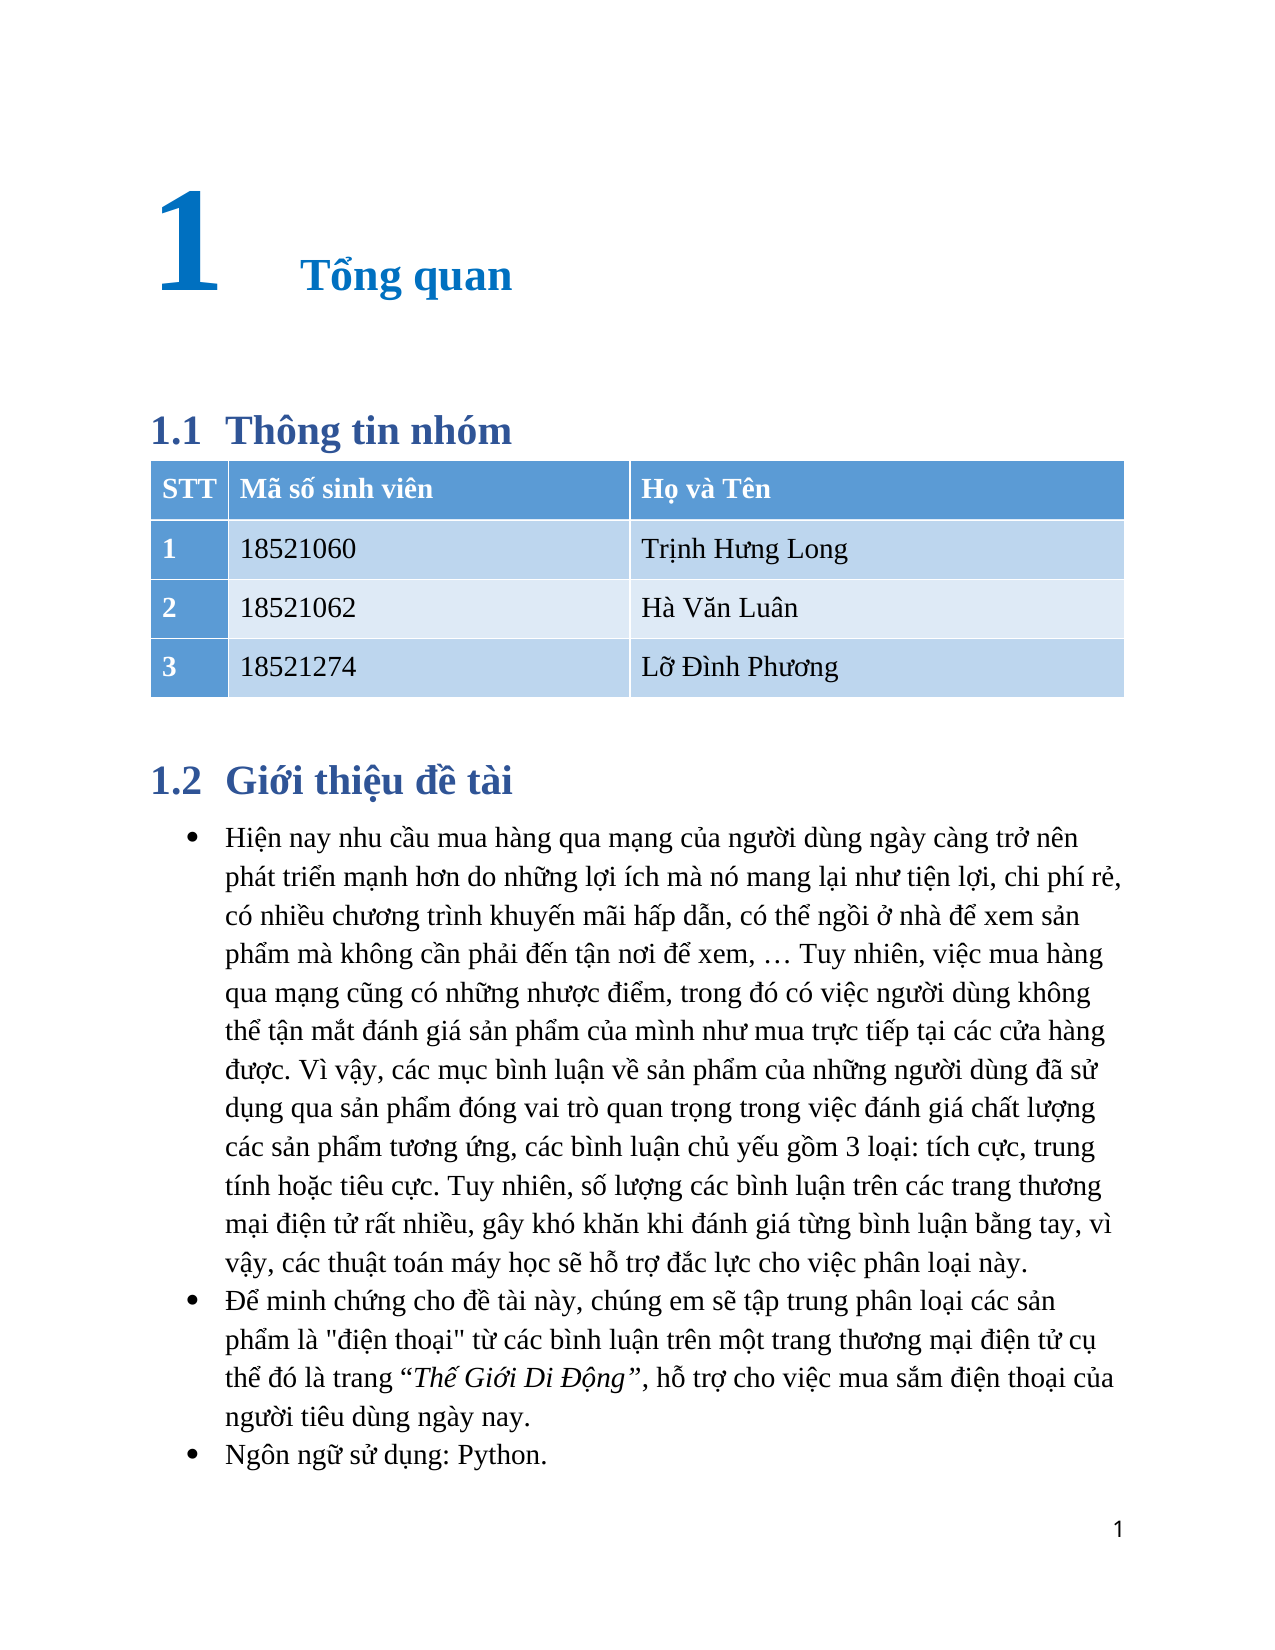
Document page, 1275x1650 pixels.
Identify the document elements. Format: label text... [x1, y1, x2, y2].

table_cell 3 [151, 639, 228, 697]
list Hiện nay nhu cầu mua hàng qua mạng của người dùng ngày càng trở nên phát triển mạnh hơn do những lợi ích mà nó mang lại như tiện lợi, chi phí rẻ, có nhiều chương trình khuyến mãi hấp dẫn, có thể ngồi ở nhà để xem sản phẩm mà không cần phải đến tận nơi để xem, … Tuy nhiên, việc mua hàng qua mạng cũng có những nhược điểm, trong đó có việc người dùng không thể tận mắt đánh giá sản phẩm của mình như mua trực tiếp tại các cửa hàng được. Vì vậy, các mục bình luận về sản phẩm của những người dùng đã sử dụng qua sản phẩm đóng vai trò quan trọng trong việc đánh giá chất lượng các sản phẩm tương ứng, các bình luận chủ yếu gồm 3 loại: tích cực, trung tính hoặc tiêu cực. Tuy nhiên, số lượng các bình luận trên các trang thương mại điện tử rất nhiều, gây khó khăn khi đánh giá từng bình luận bằng tay, vì vậy, các thuật toán máy học sẽ hỗ trợ đắc lực cho việc phân loại này. [187, 821, 1125, 1278]
table_cell 18521062 [229, 580, 629, 638]
table_header Mã số sinh viên [229, 461, 629, 519]
table_header STT [151, 461, 228, 519]
table_cell 18521274 [229, 639, 629, 697]
table_cell 2 [151, 580, 228, 638]
table_cell Trịnh Hưng Long [631, 521, 1124, 579]
table_cell Lỡ Đình Phương [631, 639, 1124, 697]
list Để minh chứng cho đề tài này, chúng em sẽ tập trung phân loại các sản phẩm là "điện thoại" từ các bình luận trên một trang thương mại điện tử cụ thể đó là trang “Thế Giới Di Động”, hỗ trợ cho việc mua sắm điện thoại của người tiêu dùng ngày nay. [187, 1283, 1125, 1432]
table_cell 18521060 [229, 521, 629, 579]
list Ngôn ngữ sử dụng: Python. [187, 1437, 1125, 1471]
table_cell Hà Văn Luân [631, 580, 1124, 638]
table_cell 1 [151, 521, 228, 579]
subtitle Tổng quan [150, 150, 1125, 322]
subtitle Giới thiệu đề tài [150, 755, 1125, 803]
subtitle Thông tin nhóm [150, 405, 1125, 453]
table_header Họ và Tên [631, 461, 1124, 519]
